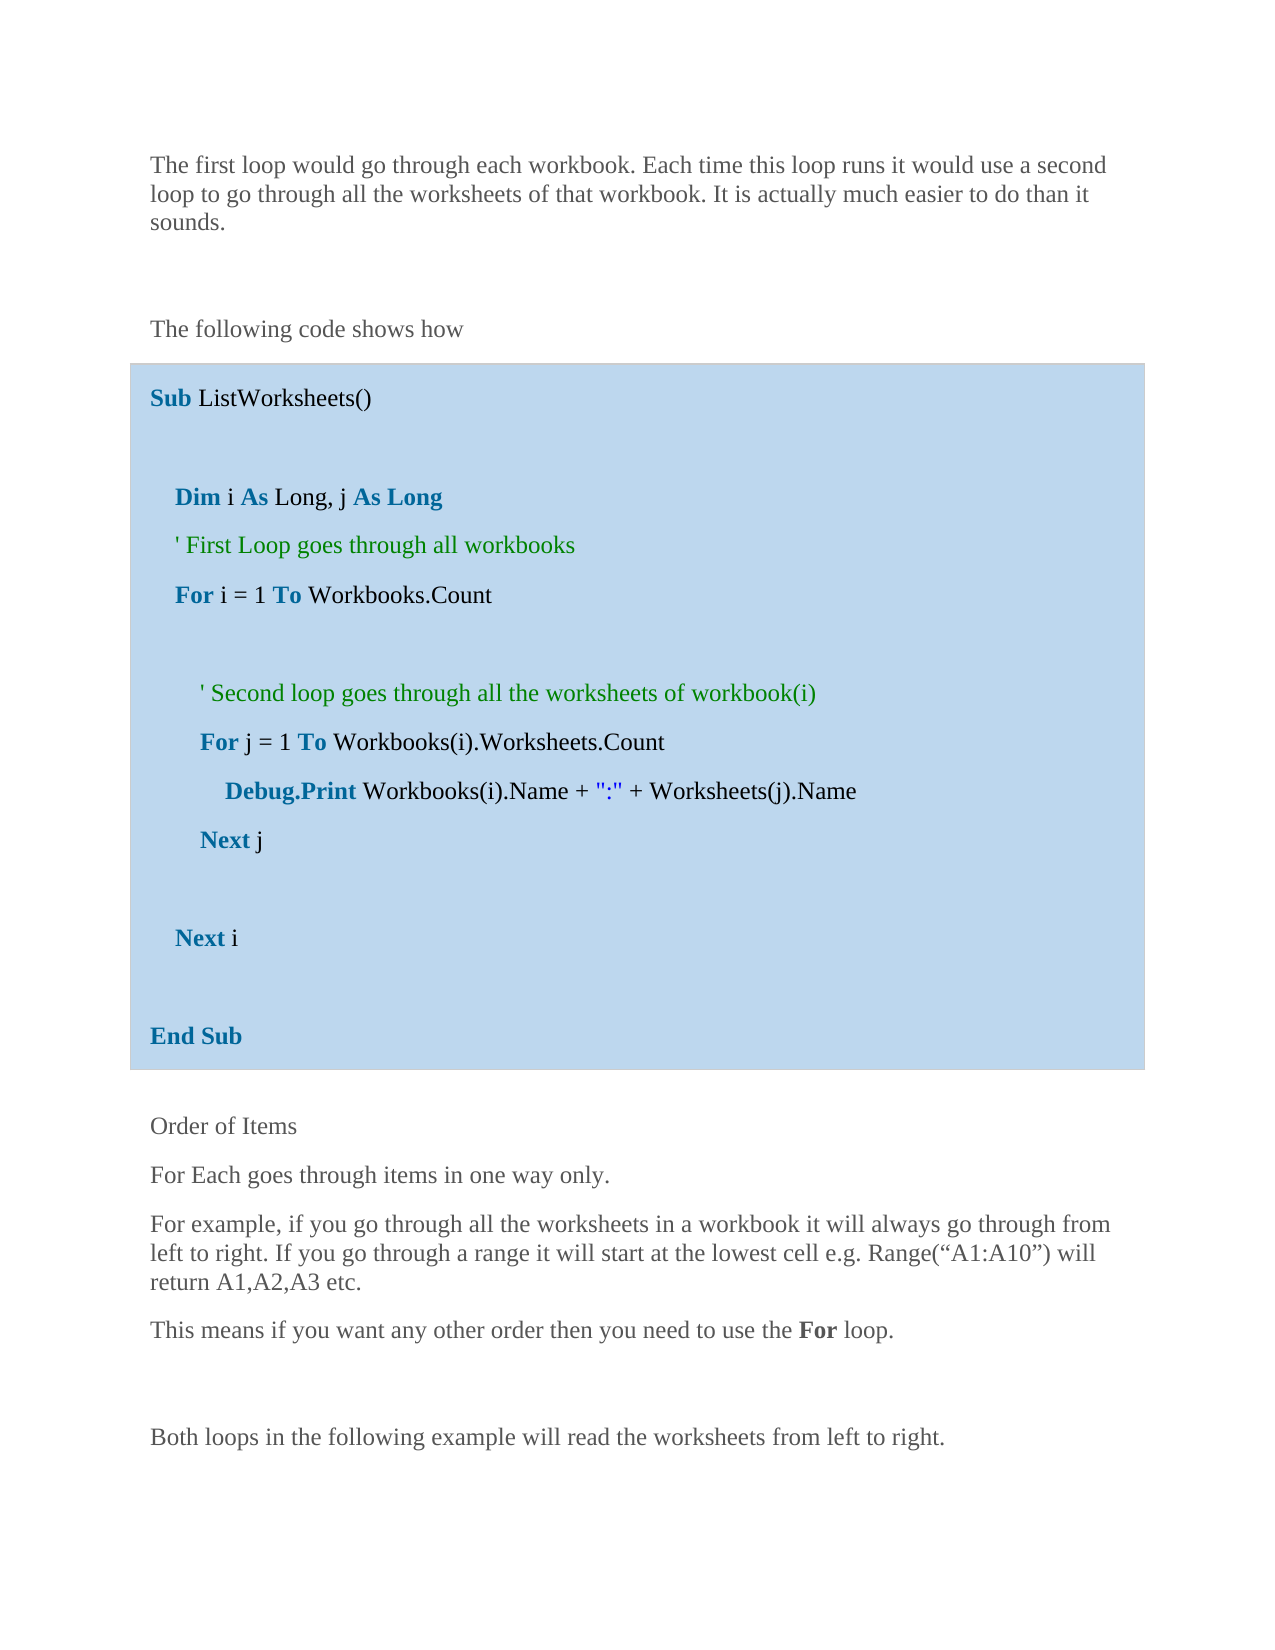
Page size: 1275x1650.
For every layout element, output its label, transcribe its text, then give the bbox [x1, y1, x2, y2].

text Debug.Print Workbooks(i).Name + ":" + Worksheets(j).Name [131, 756, 1144, 805]
text For i = 1 To Workbooks.Count [131, 559, 1144, 608]
text The following code shows how [150, 257, 1125, 343]
text For Each goes through items in one way only. [150, 1160, 1125, 1189]
text The first loop would go through each workbook. Each time this loop runs it would use a second loop to go through all the worksheets of that workbook. It is actually much easier to do than it sounds. [150, 150, 1125, 236]
text Dim i As Long, j As Long [131, 461, 1144, 510]
text For j = 1 To Workbooks(i).Worksheets.Count [131, 707, 1144, 756]
text This means if you want any other order then you need to use the For loop. [150, 1316, 1125, 1344]
text ' First Loop goes through all workbooks [131, 510, 1144, 559]
text ' Second loop goes through all the worksheets of workbook(i) [131, 657, 1144, 707]
text Both loops in the following example will read the worksheets from left to right. [150, 1365, 1125, 1451]
text End Sub [131, 1001, 1144, 1069]
subtitle Order of Items [150, 1111, 1125, 1140]
text Next i [131, 903, 1144, 952]
text For example, if you go through all the worksheets in a workbook it will always go through from left to right. If you go through a range it will start at the lowest cell e.g. Range(“A1:A10”) will return A1,A2,A3 etc. [150, 1209, 1125, 1295]
text Sub ListWorksheets() [131, 365, 1144, 412]
text Next j [131, 805, 1144, 854]
